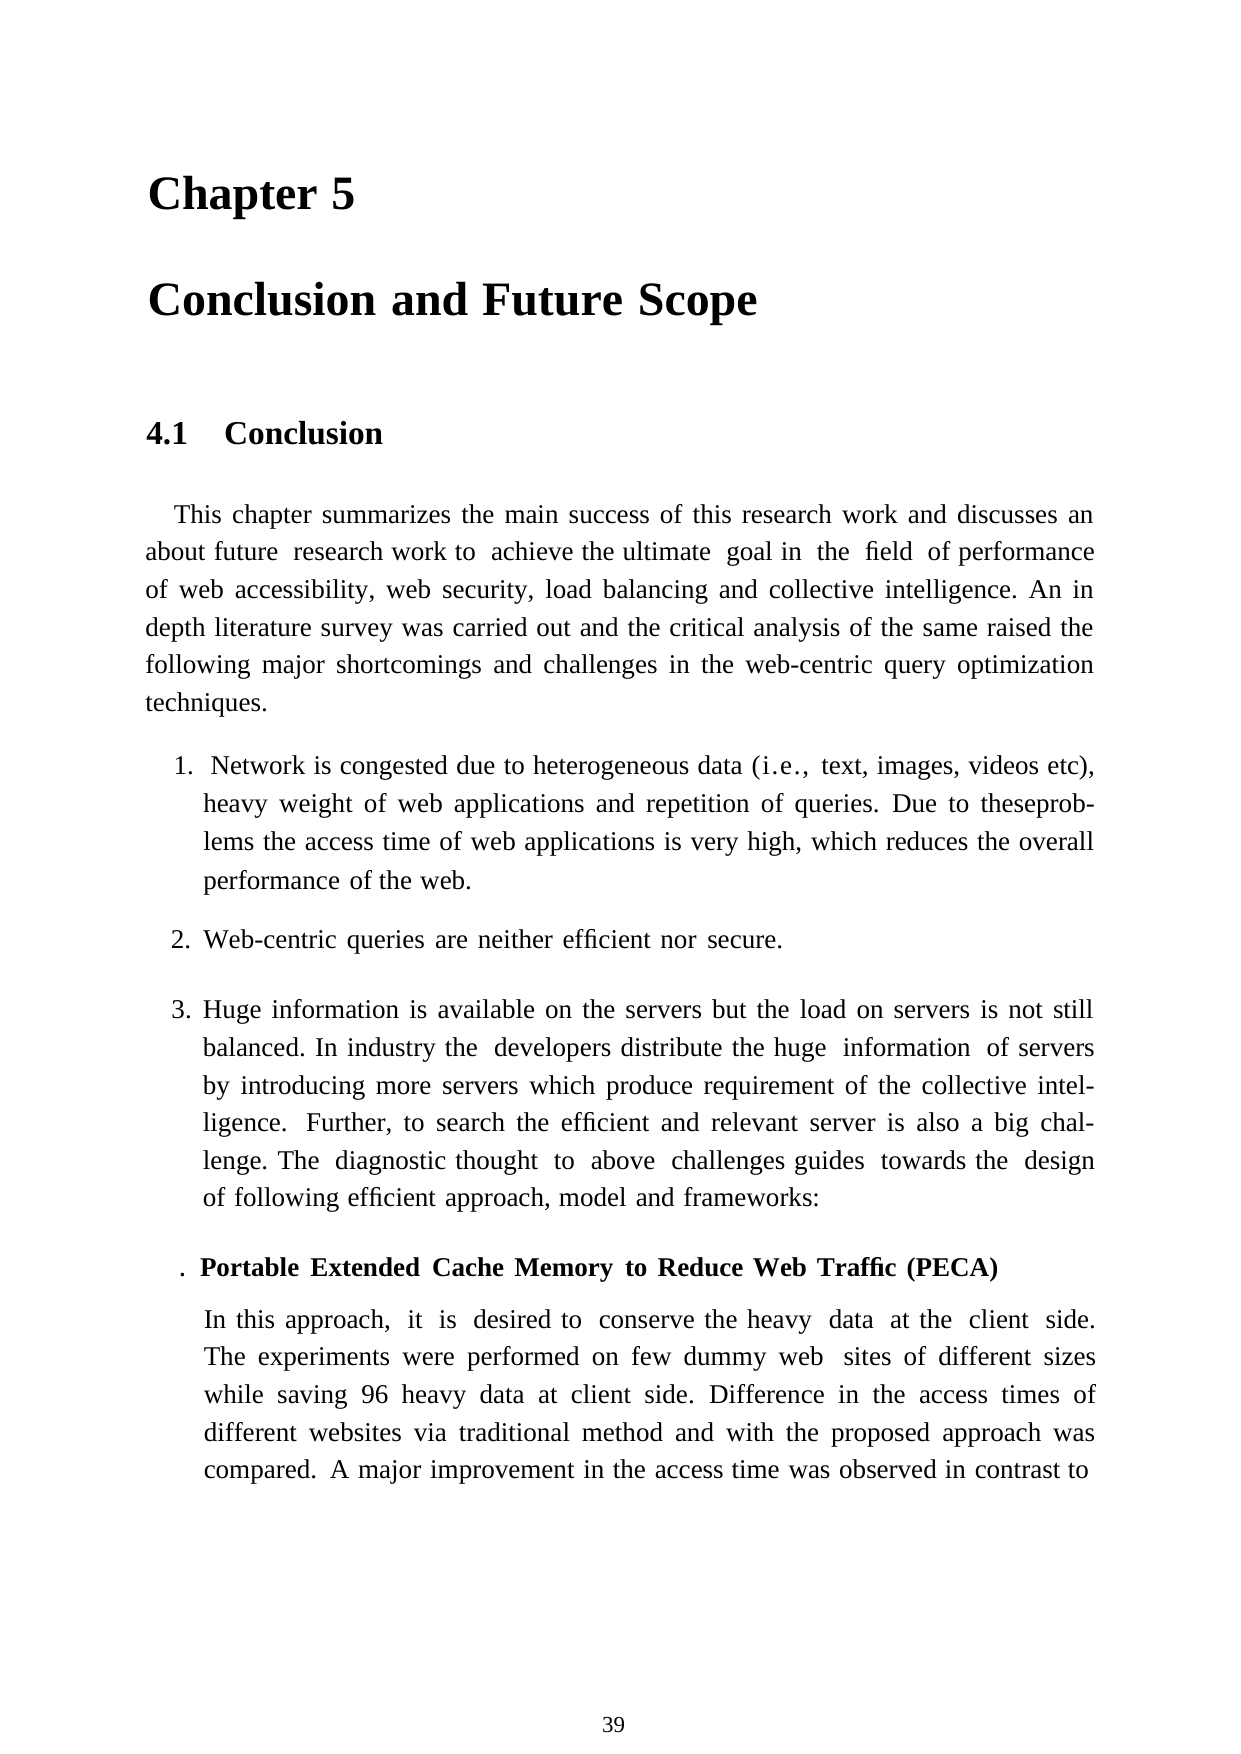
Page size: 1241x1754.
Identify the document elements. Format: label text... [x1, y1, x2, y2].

text This chapter summarizes the main success of this research work and discusses an about future research work to achieve the ultimate goal in the ﬁeld of performance of web accessibility, web security, load balancing and collective intelligence. An in depth literature survey was carried out and the critical analysis of the same raised the following major shortcomings and challenges in the web-centric query optimization techniques. [145, 498, 1095, 717]
list Huge information is available on the servers but the load on servers is not still balanced. In industry the developers distribute the huge information of servers by introducing more servers which produce requirement of the collective intel- ligence. Further, to search the efﬁcient and relevant server is also a big chal- lenge. The diagnostic thought to above challenges guides towards the design of following efﬁcient approach, model and frameworks: [171, 993, 1095, 1213]
subtitle Conclusion [146, 413, 1240, 451]
text In this approach, it is desired to conserve the heavy data at the client side. The experiments were performed on few dummy web sites of different sizes while saving 96 heavy data at client side. Difference in the access times of different websites via traditional method and with the proposed approach was compared. A major improvement in the access time was observed in contrast to [203, 1303, 1096, 1484]
text Conclusion and Future Scope [147, 271, 1240, 326]
subtitle . Portable Extended Cache Memory to Reduce Web Trafﬁc (PECA) [178, 1248, 1240, 1285]
text Chapter 5 [147, 164, 1240, 220]
list Web-centric queries are neither efﬁcient nor secure. [171, 923, 1240, 954]
list Network is congested due to heterogeneous data (i.e., text, images, videos etc), heavy weight of web applications and repetition of queries. Due to theseprob- lems the access time of web applications is very high, which reduces the overall performance of the web. [173, 749, 1095, 895]
